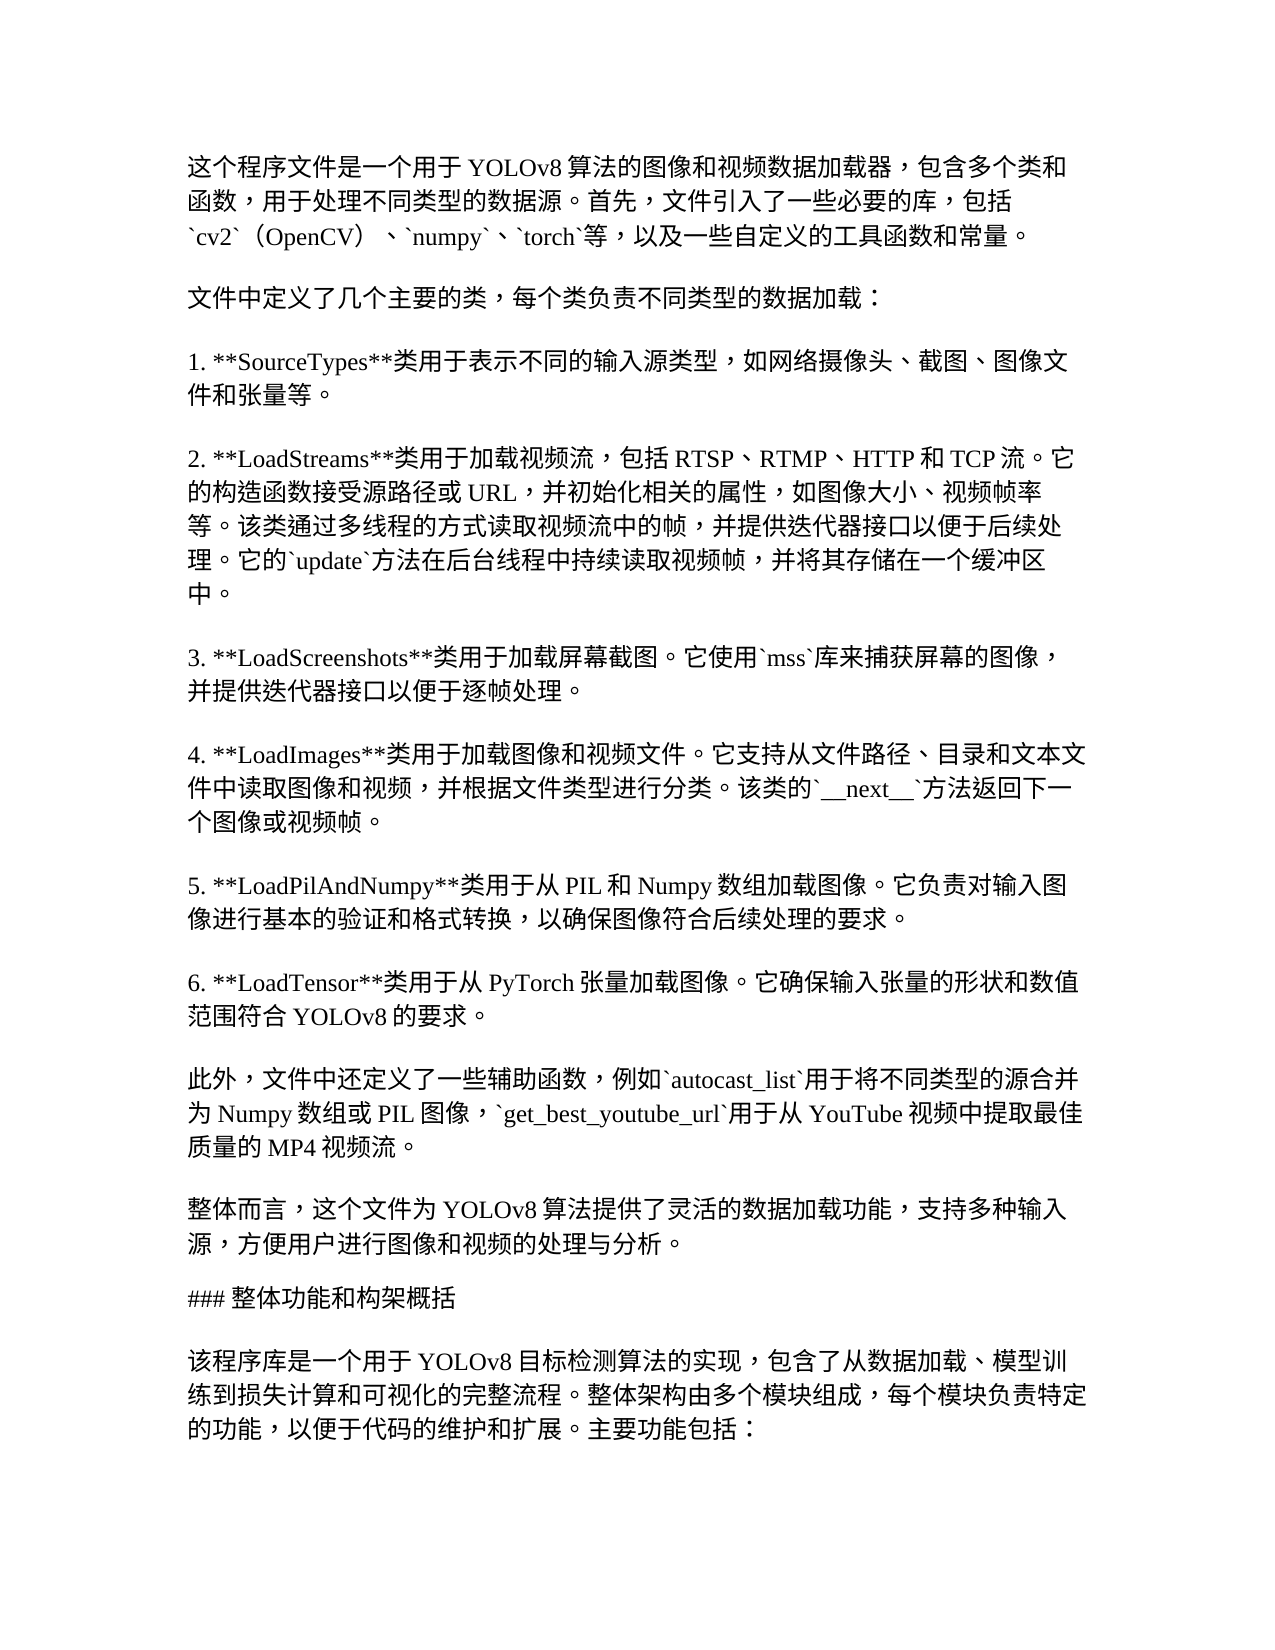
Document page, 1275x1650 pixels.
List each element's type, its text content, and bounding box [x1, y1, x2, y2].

text 这个程序文件是一个用于YOLOv8算法的图像和视频数据加载器，包含多个类和函数，用于处理不同类型的数据源。首先，文件引入了一些必要的库，包括`cv2`（OpenCV）、`numpy`、`torch`等，以及一些自定义的工具函数和常量。 文件中定义了几个主要的类，每个类负责不同类型的数据加载： 1. **SourceTypes**类用于表示不同的输入源类型，如网络摄像头、截图、图像文件和张量等。 2. **LoadStreams**类用于加载视频流，包括RTSP、RTMP、HTTP和TCP流。它的构造函数接受源路径或URL，并初始化相关的属性，如图像大小、视频帧率等。该类通过多线程的方式读取视频流中的帧，并提供迭代器接口以便于后续处理。它的`update`方法在后台线程中持续读取视频帧，并将其存储在一个缓冲区中。 3. **LoadScreenshots**类用于加载屏幕截图。它使用`mss`库来捕获屏幕的图像，并提供迭代器接口以便于逐帧处理。 4. **LoadImages**类用于加载图像和视频文件。它支持从文件路径、目录和文本文件中读取图像和视频，并根据文件类型进行分类。该类的`__next__`方法返回下一个图像或视频帧。 5. **LoadPilAndNumpy**类用于从PIL和Numpy数组加载图像。它负责对输入图像进行基本的验证和格式转换，以确保图像符合后续处理的要求。 6. **LoadTensor**类用于从PyTorch张量加载图像。它确保输入张量的形状和数值范围符合YOLOv8的要求。 此外，文件中还定义了一些辅助函数，例如`autocast_list`用于将不同类型的源合并为Numpy数组或PIL图像，`get_best_youtube_url`用于从YouTube视频中提取最佳质量的MP4视频流。 整体而言，这个文件为YOLOv8算法提供了灵活的数据加载功能，支持多种输入源，方便用户进行图像和视频的处理与分析。 [187, 150, 1087, 1260]
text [187, 1281, 1087, 1475]
